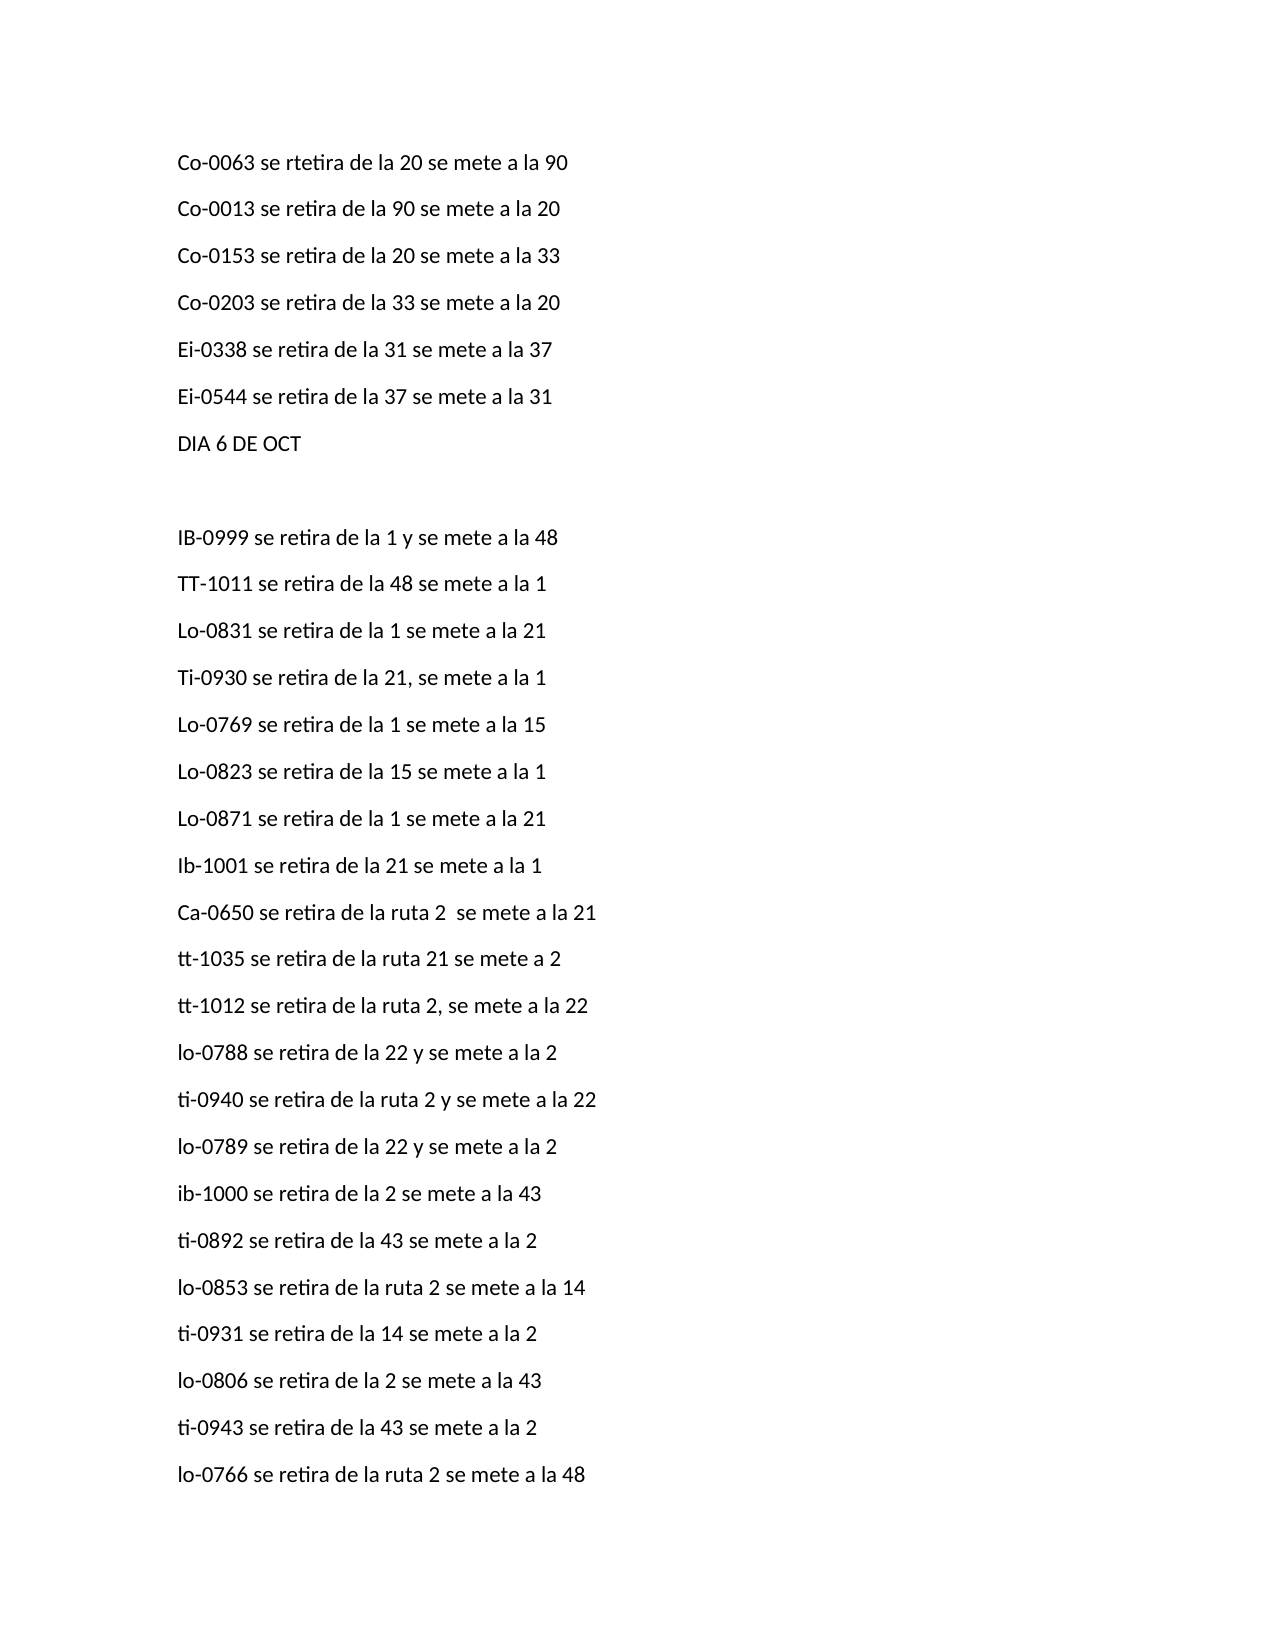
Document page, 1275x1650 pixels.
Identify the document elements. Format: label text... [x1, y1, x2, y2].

text Lo-0871 se retira de la 1 se mete a la 21 [177, 804, 1098, 832]
text Co-0153 se retira de la 20 se mete a la 33 [177, 241, 1098, 269]
text Lo-0831 se retira de la 1 se mete a la 21 [177, 616, 1098, 644]
text TT-1011 se retira de la 48 se mete a la 1 [177, 569, 1098, 597]
text IB-0999 se retira de la 1 y se mete a la 48 [177, 523, 1098, 551]
text DIA 6 DE OCT [177, 429, 1098, 457]
text Ca-0650 se retira de la ruta 2 se mete a la 21 [177, 898, 1098, 926]
text tt-1035 se retira de la ruta 21 se mete a 2 [177, 944, 1098, 972]
text Ib-1001 se retira de la 21 se mete a la 1 [177, 851, 1098, 879]
text lo-0806 se retira de la 2 se mete a la 43 [177, 1366, 1098, 1394]
text ti-0931 se retira de la 14 se mete a la 2 [177, 1319, 1098, 1347]
text lo-0766 se retira de la ruta 2 se mete a la 48 [177, 1460, 1098, 1488]
text Co-0063 se rtetira de la 20 se mete a la 90 [177, 148, 1098, 176]
text ti-0940 se retira de la ruta 2 y se mete a la 22 [177, 1085, 1098, 1113]
text ib-1000 se retira de la 2 se mete a la 43 [177, 1179, 1098, 1207]
text lo-0788 se retira de la 22 y se mete a la 2 [177, 1038, 1098, 1066]
text lo-0853 se retira de la ruta 2 se mete a la 14 [177, 1273, 1098, 1301]
text Co-0013 se retira de la 90 se mete a la 20 [177, 194, 1098, 222]
text Ei-0338 se retira de la 31 se mete a la 37 [177, 335, 1098, 363]
text Co-0203 se retira de la 33 se mete a la 20 [177, 288, 1098, 316]
text tt-1012 se retira de la ruta 2, se mete a la 22 [177, 991, 1098, 1019]
text ti-0892 se retira de la 43 se mete a la 2 [177, 1226, 1098, 1254]
text Lo-0823 se retira de la 15 se mete a la 1 [177, 757, 1098, 785]
text lo-0789 se retira de la 22 y se mete a la 2 [177, 1132, 1098, 1160]
text Ti-0930 se retira de la 21, se mete a la 1 [177, 663, 1098, 691]
text ti-0943 se retira de la 43 se mete a la 2 [177, 1413, 1098, 1441]
text Ei-0544 se retira de la 37 se mete a la 31 [177, 382, 1098, 410]
text Lo-0769 se retira de la 1 se mete a la 15 [177, 710, 1098, 738]
